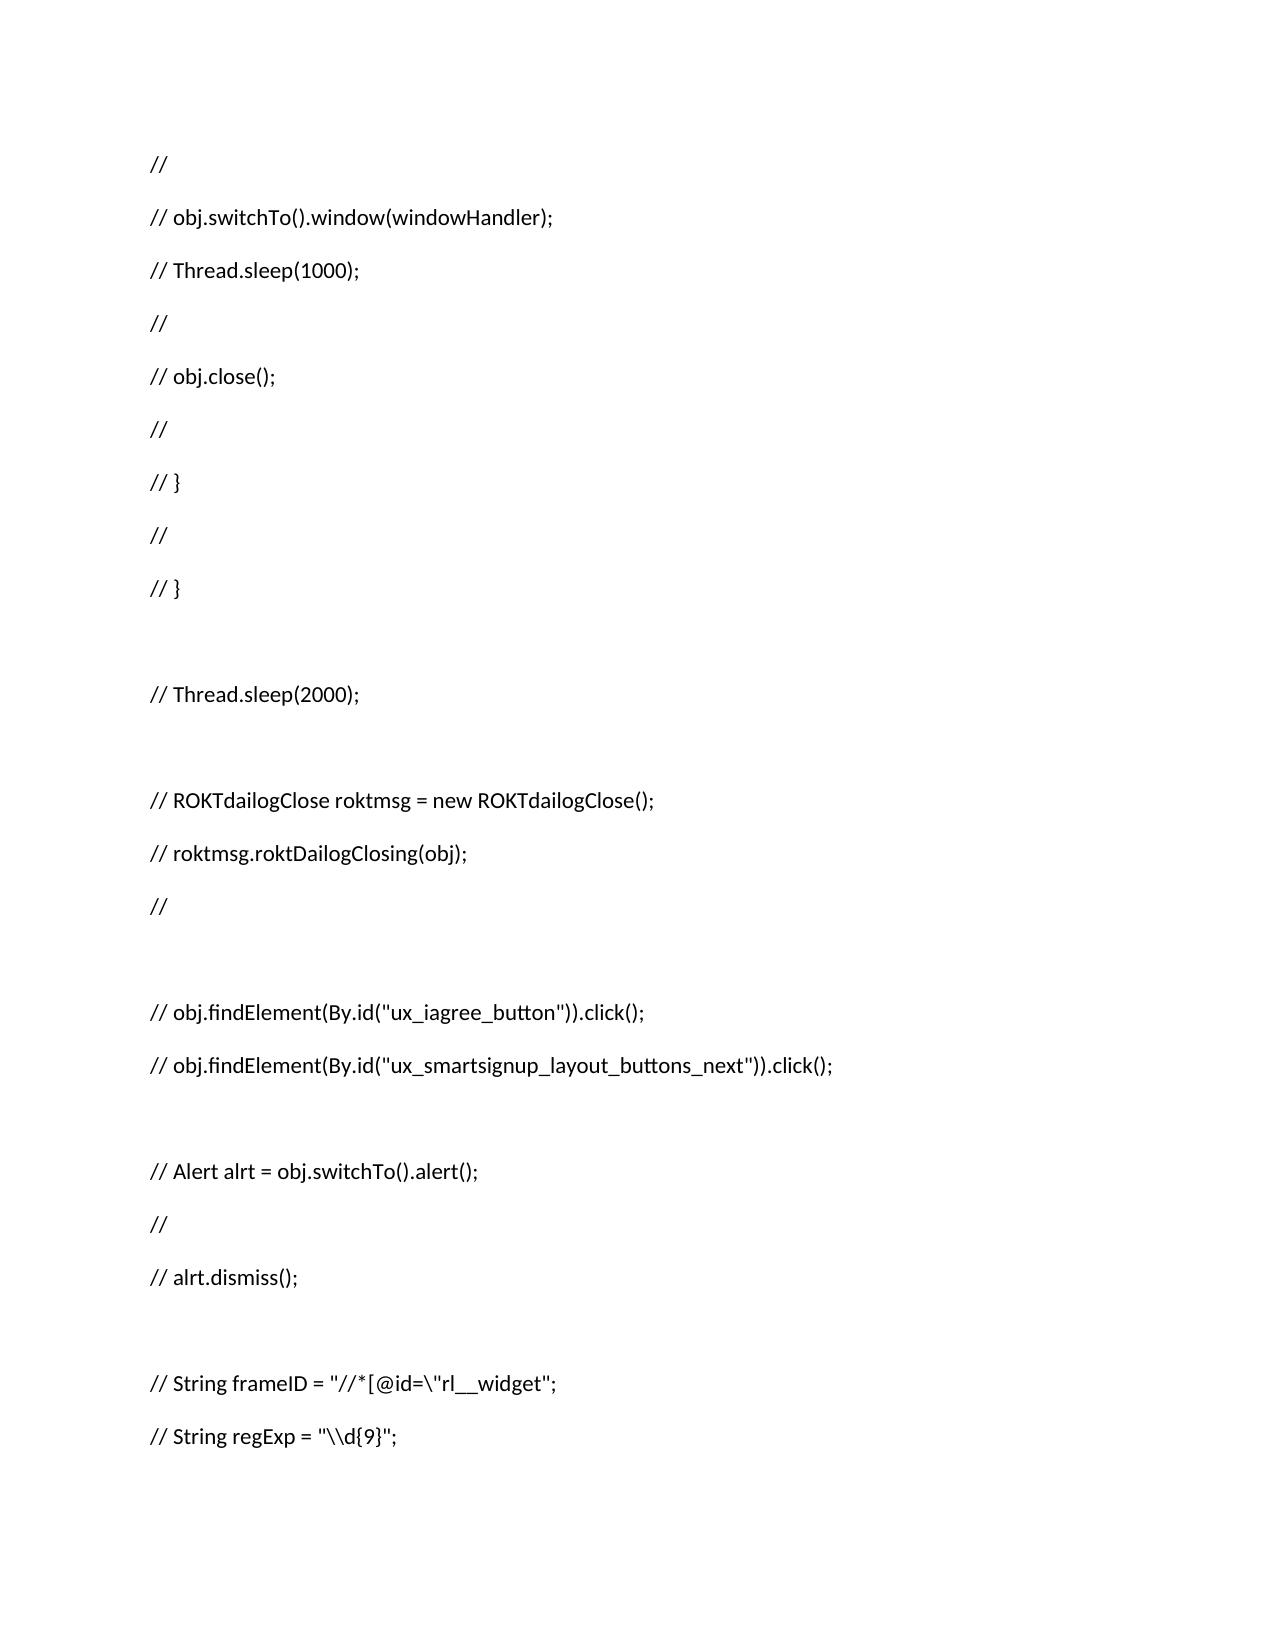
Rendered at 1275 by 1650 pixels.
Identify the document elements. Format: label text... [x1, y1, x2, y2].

text // obj.findElement(By.id("ux_iagree_button")).click(); [150, 998, 1125, 1026]
text // [150, 150, 1125, 178]
text // [150, 1210, 1125, 1238]
text // Thread.sleep(1000); [150, 256, 1125, 284]
text // } [150, 574, 1125, 602]
text // Thread.sleep(2000); [150, 680, 1125, 708]
text // obj.close(); [150, 362, 1125, 390]
text // String regExp = "\\d{9}"; [150, 1422, 1125, 1451]
text // alrt.dismiss(); [150, 1263, 1125, 1291]
text // [150, 892, 1125, 920]
text // obj.findElement(By.id("ux_smartsignup_layout_buttons_next")).click(); [150, 1051, 1125, 1079]
text // [150, 309, 1125, 337]
text // [150, 521, 1125, 549]
text // String frameID = "//*[@id=\"rl__widget"; [150, 1369, 1125, 1397]
text // } [150, 468, 1125, 496]
text // obj.switchTo().window(windowHandler); [150, 203, 1125, 231]
text // ROKTdailogClose roktmsg = new ROKTdailogClose(); [150, 786, 1125, 814]
text // [150, 415, 1125, 443]
text // roktmsg.roktDailogClosing(obj); [150, 839, 1125, 867]
text // Alert alrt = obj.switchTo().alert(); [150, 1157, 1125, 1185]
